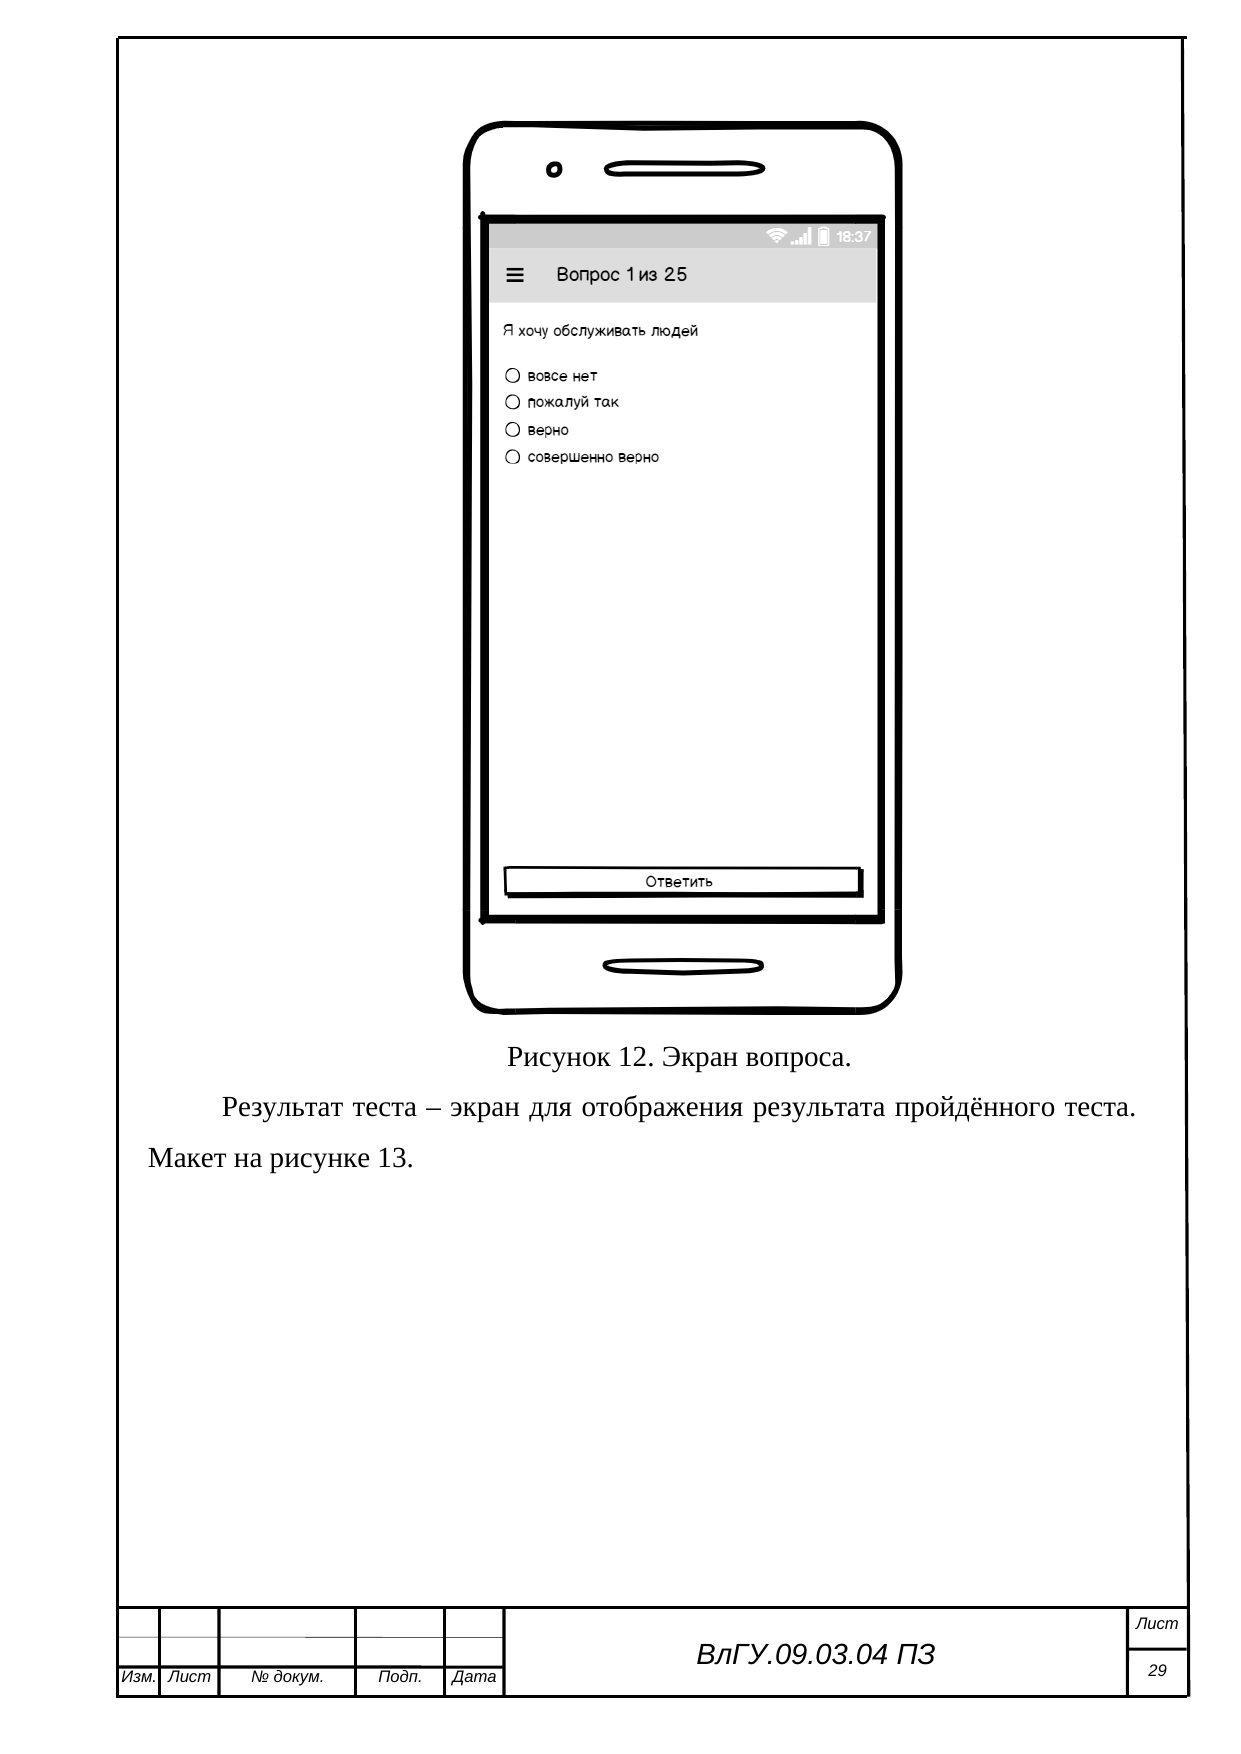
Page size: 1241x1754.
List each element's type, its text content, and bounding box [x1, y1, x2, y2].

text Результат теста – экран для отображения результата пройдённого теста. Макет на рисунке 13. [148, 1089, 1137, 1173]
text Рисунок 12. Экран вопроса. [148, 1039, 1137, 1073]
picture [443, 109, 916, 1023]
